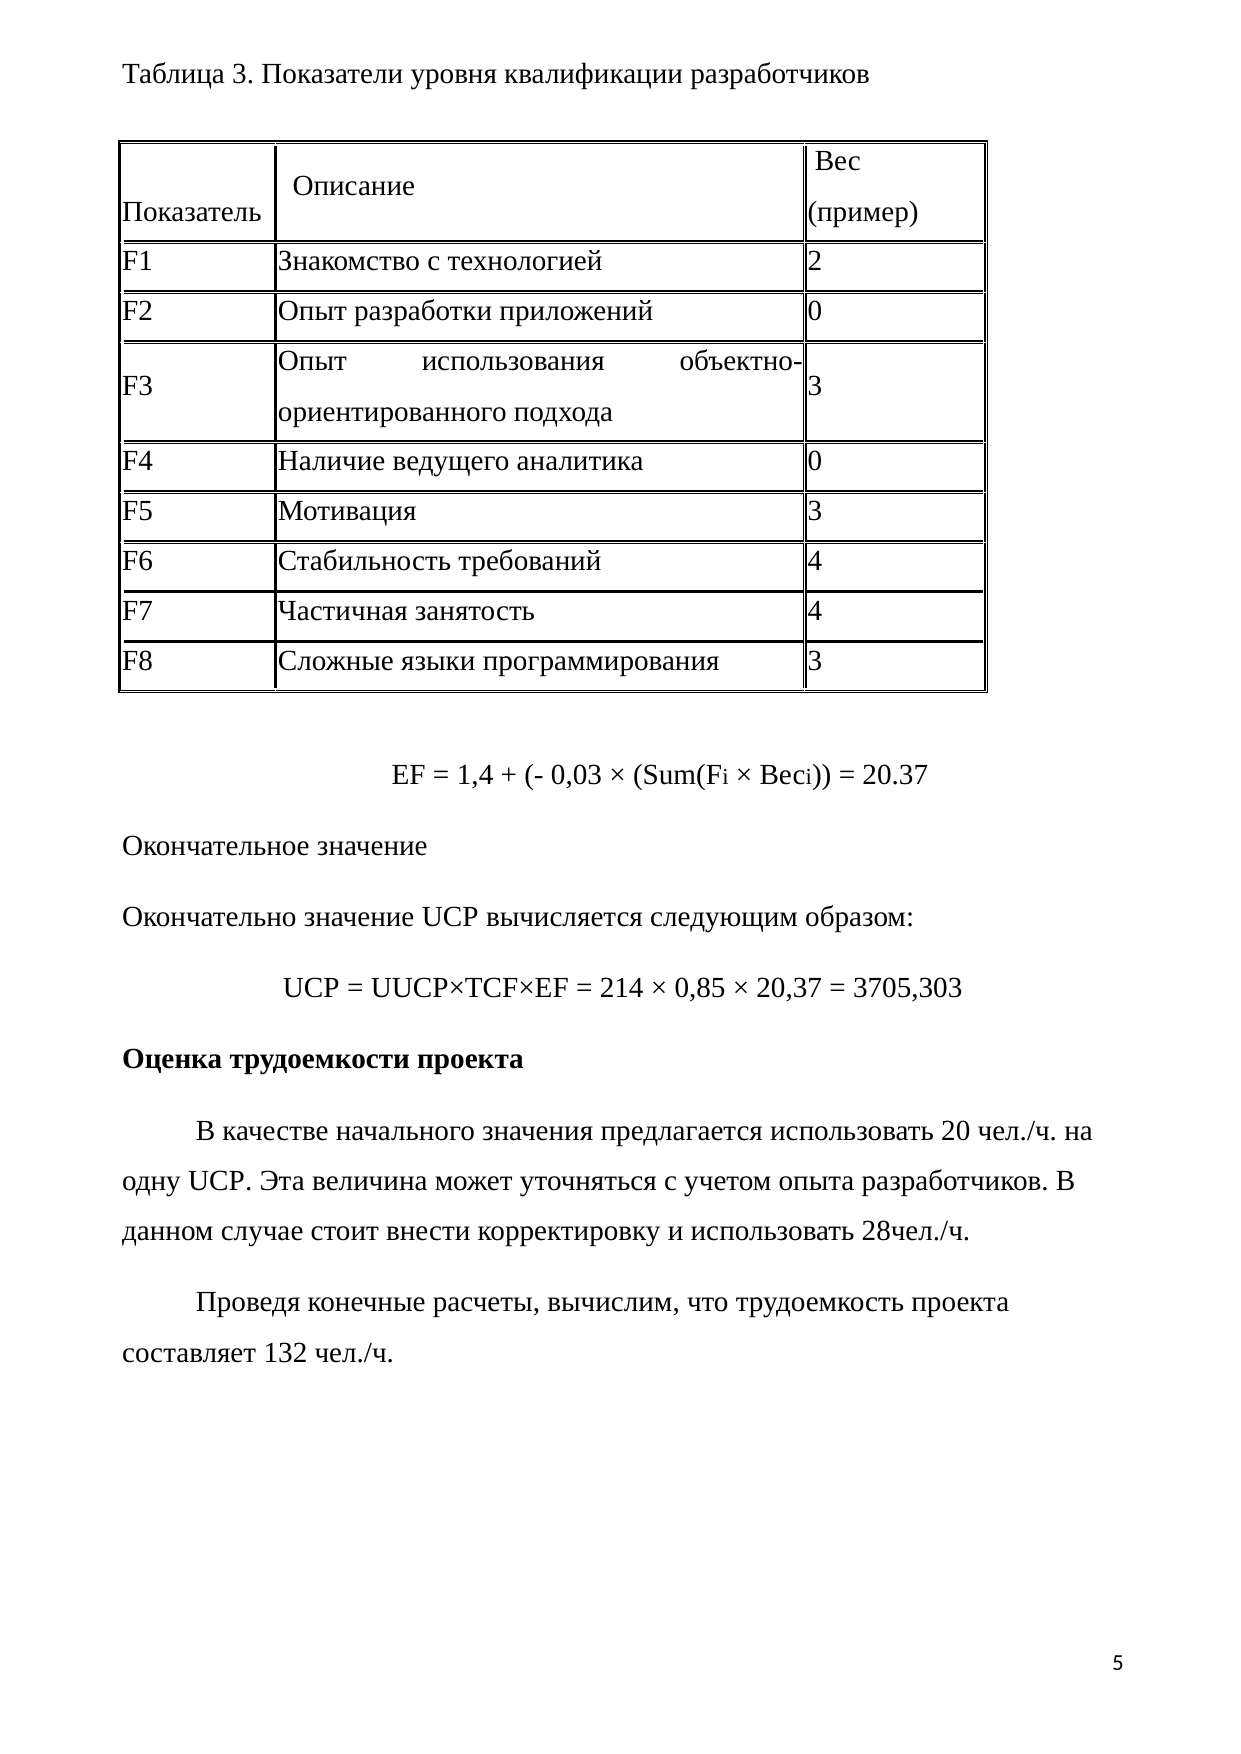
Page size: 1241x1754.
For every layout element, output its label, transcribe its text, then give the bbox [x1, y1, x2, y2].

text UCP = UUCP×TCF×EF = 214 × 0,85 × 20,37 = 3705,303 [122, 970, 1123, 1004]
table_cell Мотивация [277, 494, 803, 540]
table_cell F2 [121, 290, 274, 340]
table_header Описание [275, 142, 805, 240]
table_cell F5 [121, 490, 274, 540]
text Окончательное значение [122, 828, 1123, 862]
table_cell 4 [807, 540, 985, 590]
table_cell Частичная занятость [277, 593, 803, 640]
text Проведя конечные расчеты, вычислим, что трудоемкость проекта составляет 132 чел./ч. [122, 1284, 1123, 1368]
table_cell 0 [807, 440, 985, 490]
text Оценка трудоемкости проекта [122, 1042, 1123, 1075]
table_cell 3 [807, 490, 985, 540]
text Окончательно значение UCP вычисляется следующим образом: [122, 899, 1123, 933]
table_cell 0 [807, 290, 985, 340]
table_header Показатель [121, 144, 275, 240]
table_cell F1 [121, 240, 274, 290]
table_cell F6 [121, 540, 274, 590]
text В качестве начального значения предлагается использовать 20 чел./ч. на одну UCP. Эта величина может уточняться с учетом опыта разработчиков. В данном случае стоит внести корректировку и использовать 28чел./ч. [122, 1113, 1123, 1247]
table_cell 2 [807, 240, 985, 290]
table_cell F8 [121, 640, 275, 690]
text EF = 1,4 + (- 0,03 × (Sum(Fi × Весi)) = 20.37 [122, 757, 1123, 791]
table_cell Сложные языки программирования [275, 640, 805, 690]
table_cell F7 [121, 590, 274, 640]
table_cell Опыт использования объектно-ориентированного подхода [277, 344, 803, 440]
table_cell Опыт разработки приложений [277, 294, 803, 340]
text Таблица 3. Показатели уровня квалификации разработчиков [122, 56, 1123, 90]
table_cell F3 [121, 340, 274, 440]
table_cell 4 [807, 590, 984, 640]
table_cell 3 [807, 340, 985, 440]
table_header Вес (пример) [805, 144, 984, 240]
table_cell Стабильность требований [277, 544, 803, 590]
table_cell Знакомство с технологией [277, 244, 803, 290]
table_cell 3 [805, 640, 984, 690]
table_cell Наличие ведущего аналитика [277, 444, 803, 490]
table_cell F4 [121, 440, 274, 490]
